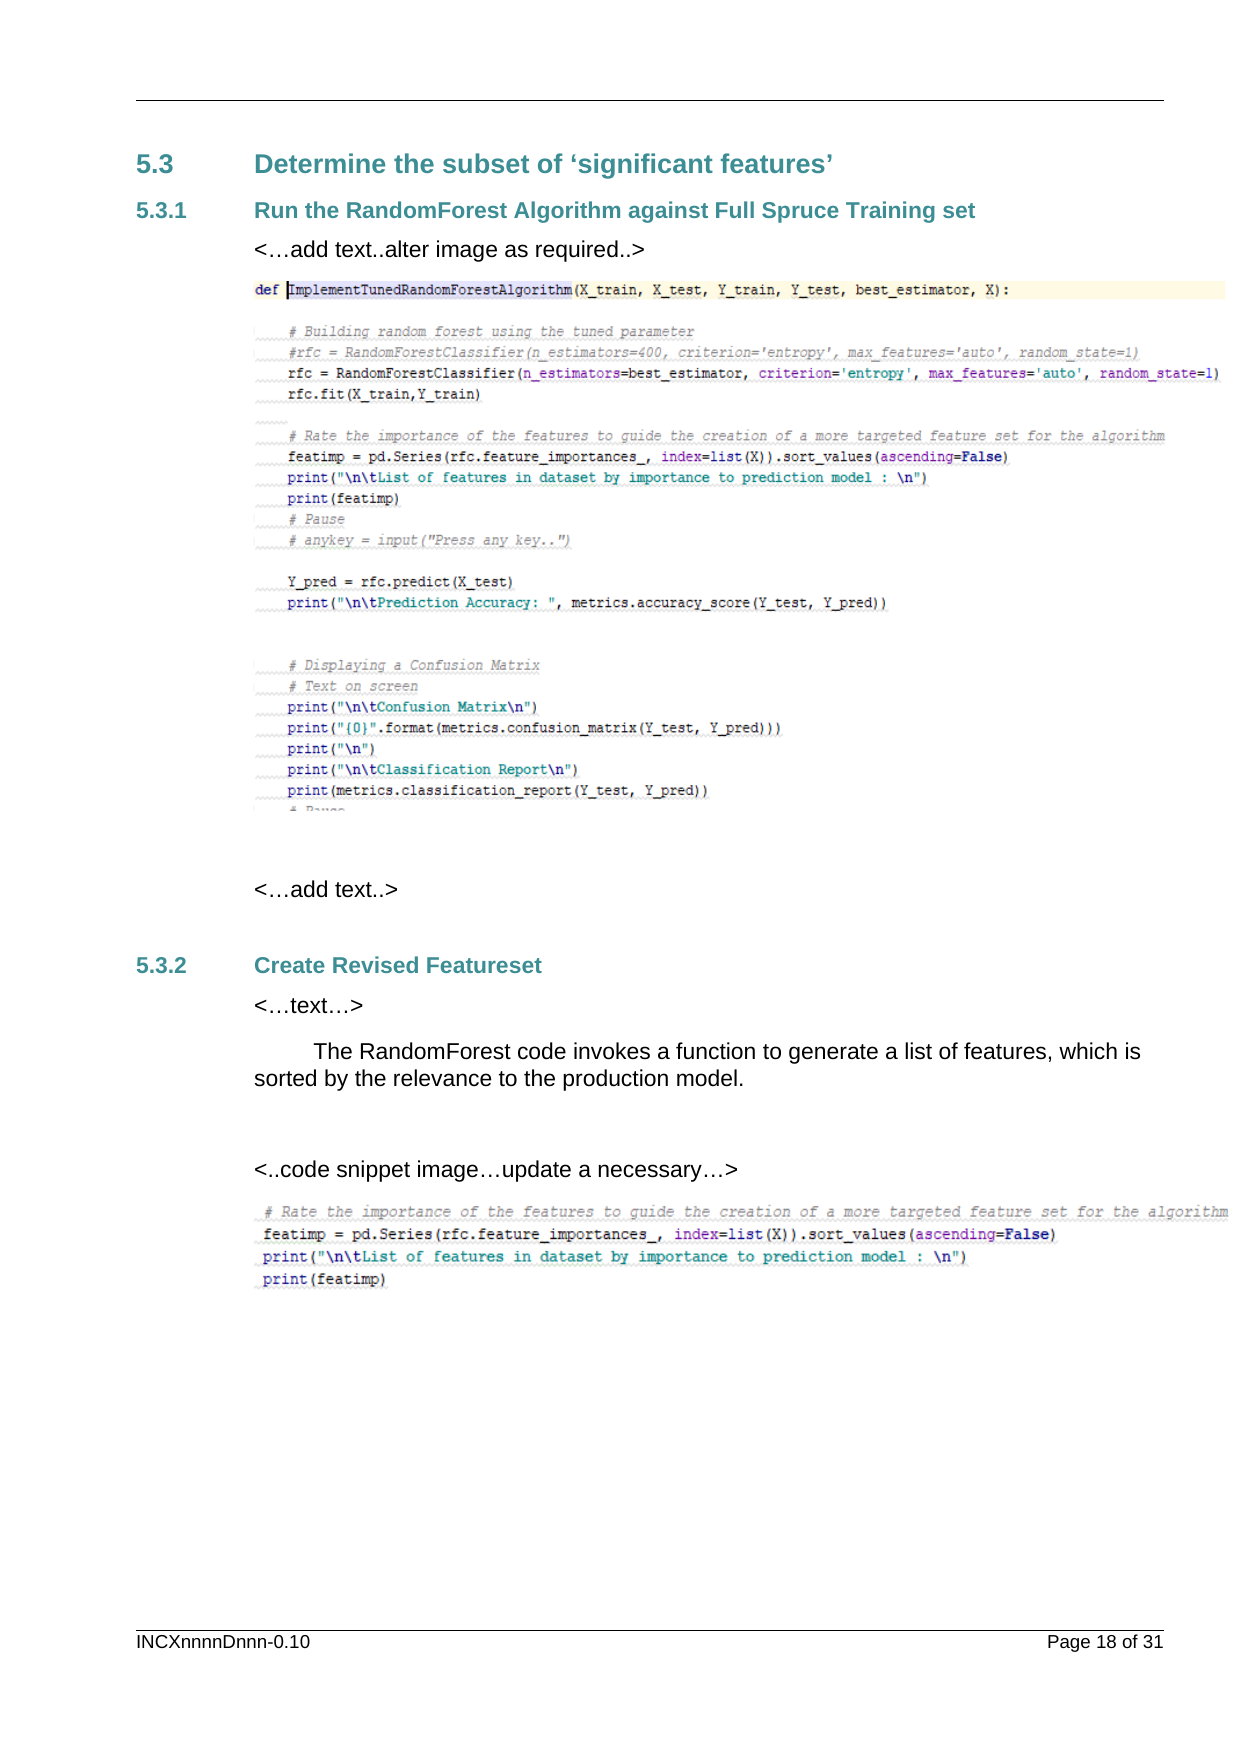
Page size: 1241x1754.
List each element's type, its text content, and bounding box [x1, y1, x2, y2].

text <…text…> [254, 991, 1163, 1018]
subtitle Create Revised Featureset [136, 951, 1163, 978]
subtitle Determine the subset of ‘significant features’ [136, 148, 1163, 179]
text <…add text..> [254, 875, 1163, 902]
text <…add text..alter image as required..> [254, 236, 1163, 263]
text The RandomForest code invokes a function to generate a list of features, which is sorted by the relevance to the production model. [254, 1037, 1163, 1091]
text <..code snippet image…update a necessary…> [254, 1156, 1163, 1183]
picture [253, 281, 1226, 811]
picture [253, 1201, 1241, 1296]
subtitle Run the RandomForest Algorithm against Full Spruce Training set [136, 196, 1163, 223]
